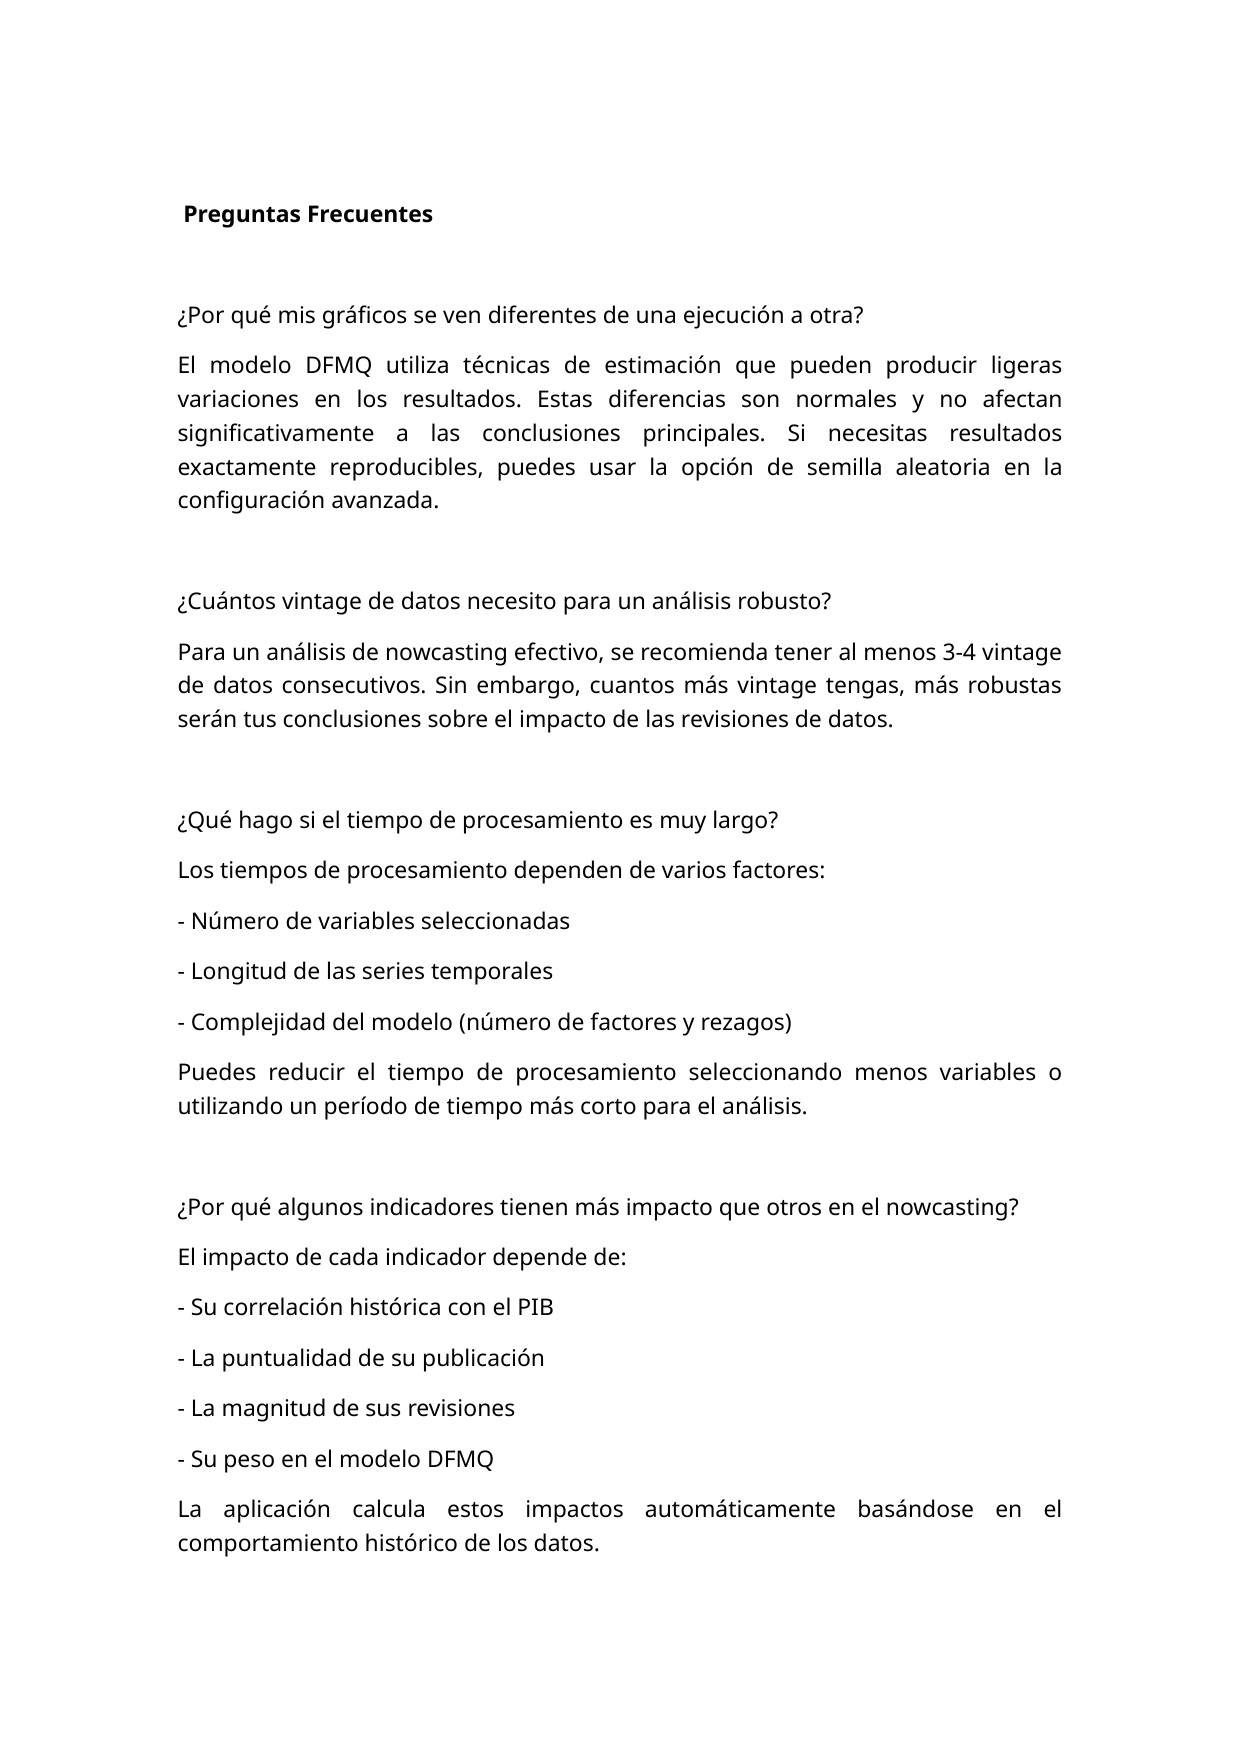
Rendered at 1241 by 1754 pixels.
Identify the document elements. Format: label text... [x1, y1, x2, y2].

text Puedes reducir el tiempo de procesamiento seleccionando menos variables o utilizando un período de tiempo más corto para el análisis. [177, 1056, 1063, 1121]
text - La puntualidad de su publicación [177, 1342, 1063, 1373]
text - La magnitud de sus revisiones [177, 1392, 1063, 1423]
text ¿Por qué algunos indicadores tienen más impacto que otros en el nowcasting? [177, 1191, 1063, 1222]
text - Complejidad del modelo (número de factores y rezagos) [177, 1006, 1063, 1037]
text ¿Cuántos vintage de datos necesito para un análisis robusto? [177, 585, 1063, 616]
text El impacto de cada indicador depende de: [177, 1241, 1063, 1272]
text Para un análisis de nowcasting efectivo, se recomienda tener al menos 3-4 vintage de datos consecutivos. Sin embargo, cuantos más vintage tengas, más robustas serán tus conclusiones sobre el impacto de las revisiones de datos. [177, 636, 1063, 734]
text ¿Qué hago si el tiempo de procesamiento es muy largo? [177, 804, 1063, 835]
text Preguntas Frecuentes [177, 198, 1063, 229]
text La aplicación calcula estos impactos automáticamente basándose en el comportamiento histórico de los datos. [177, 1493, 1063, 1558]
text Los tiempos de procesamiento dependen de varios factores: [177, 854, 1063, 886]
text ¿Por qué mis gráficos se ven diferentes de una ejecución a otra? [177, 299, 1063, 330]
text El modelo DFMQ utiliza técnicas de estimación que pueden producir ligeras variaciones en los resultados. Estas diferencias son normales y no afectan significativamente a las conclusiones principales. Si necesitas resultados exactamente reproducibles, puedes usar la opción de semilla aleatoria en la configuración avanzada. [177, 349, 1063, 516]
text - Longitud de las series temporales [177, 955, 1063, 986]
text - Número de variables seleccionadas [177, 905, 1063, 936]
text - Su correlación histórica con el PIB [177, 1291, 1063, 1323]
text - Su peso en el modelo DFMQ [177, 1443, 1063, 1474]
